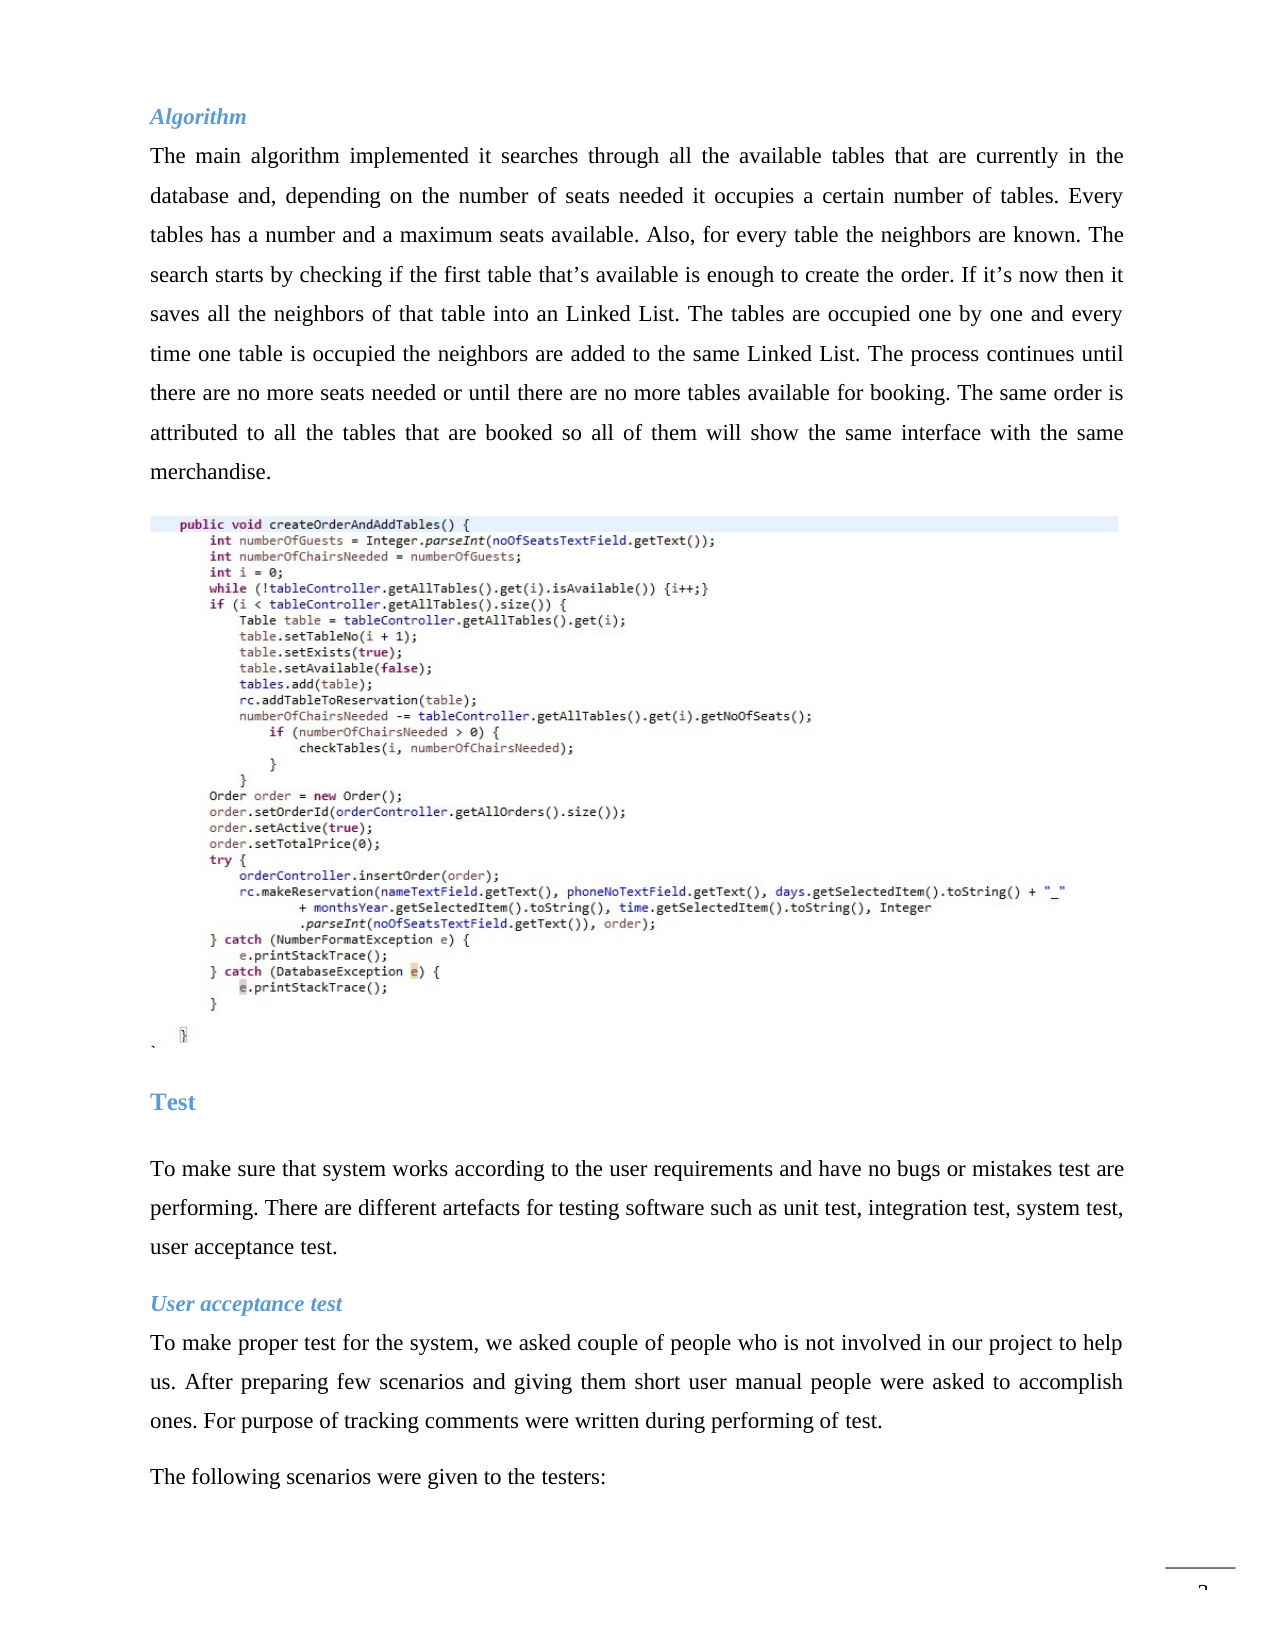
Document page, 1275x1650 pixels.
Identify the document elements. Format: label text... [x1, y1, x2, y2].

text Test [150, 1087, 1258, 1116]
text The main algorithm implemented it searches through all the available tables that are currently in the database and, depending on the number of seats needed it occupies a certain number of tables. Every tables has a number and a maximum seats available. Also, for every table the neighbors are known. The search starts by checking if the first table that’s available is enough to create the order. If it’s now then it saves all the neighbors of that table into an Linked List. The tables are occupied one by one and every time one table is occupied the neighbors are added to the same Linked List. The process continues until there are no more seats needed or until there are no more tables available for booking. The same order is attributed to all the tables that are booked so all of them will show the same interface with the same merchandise. [150, 142, 1125, 484]
picture [150, 515, 1119, 1048]
subtitle User acceptance test [150, 1290, 1258, 1316]
picture [1153, 1567, 1247, 1600]
text The following scenarios were given to the testers: [150, 1463, 1258, 1489]
text To make sure that system works according to the user requirements and have no bugs or mistakes test are performing. There are different artefacts for testing software such as unit test, integration test, system test, user acceptance test. [150, 1155, 1126, 1259]
subtitle Algorithm [150, 103, 1258, 130]
text To make proper test for the system, we asked couple of people who is not involved in our project to help us. After preparing few scenarios and giving them short user manual people were asked to accomplish ones. For purpose of tracking comments were written during performing of test. [150, 1329, 1125, 1433]
